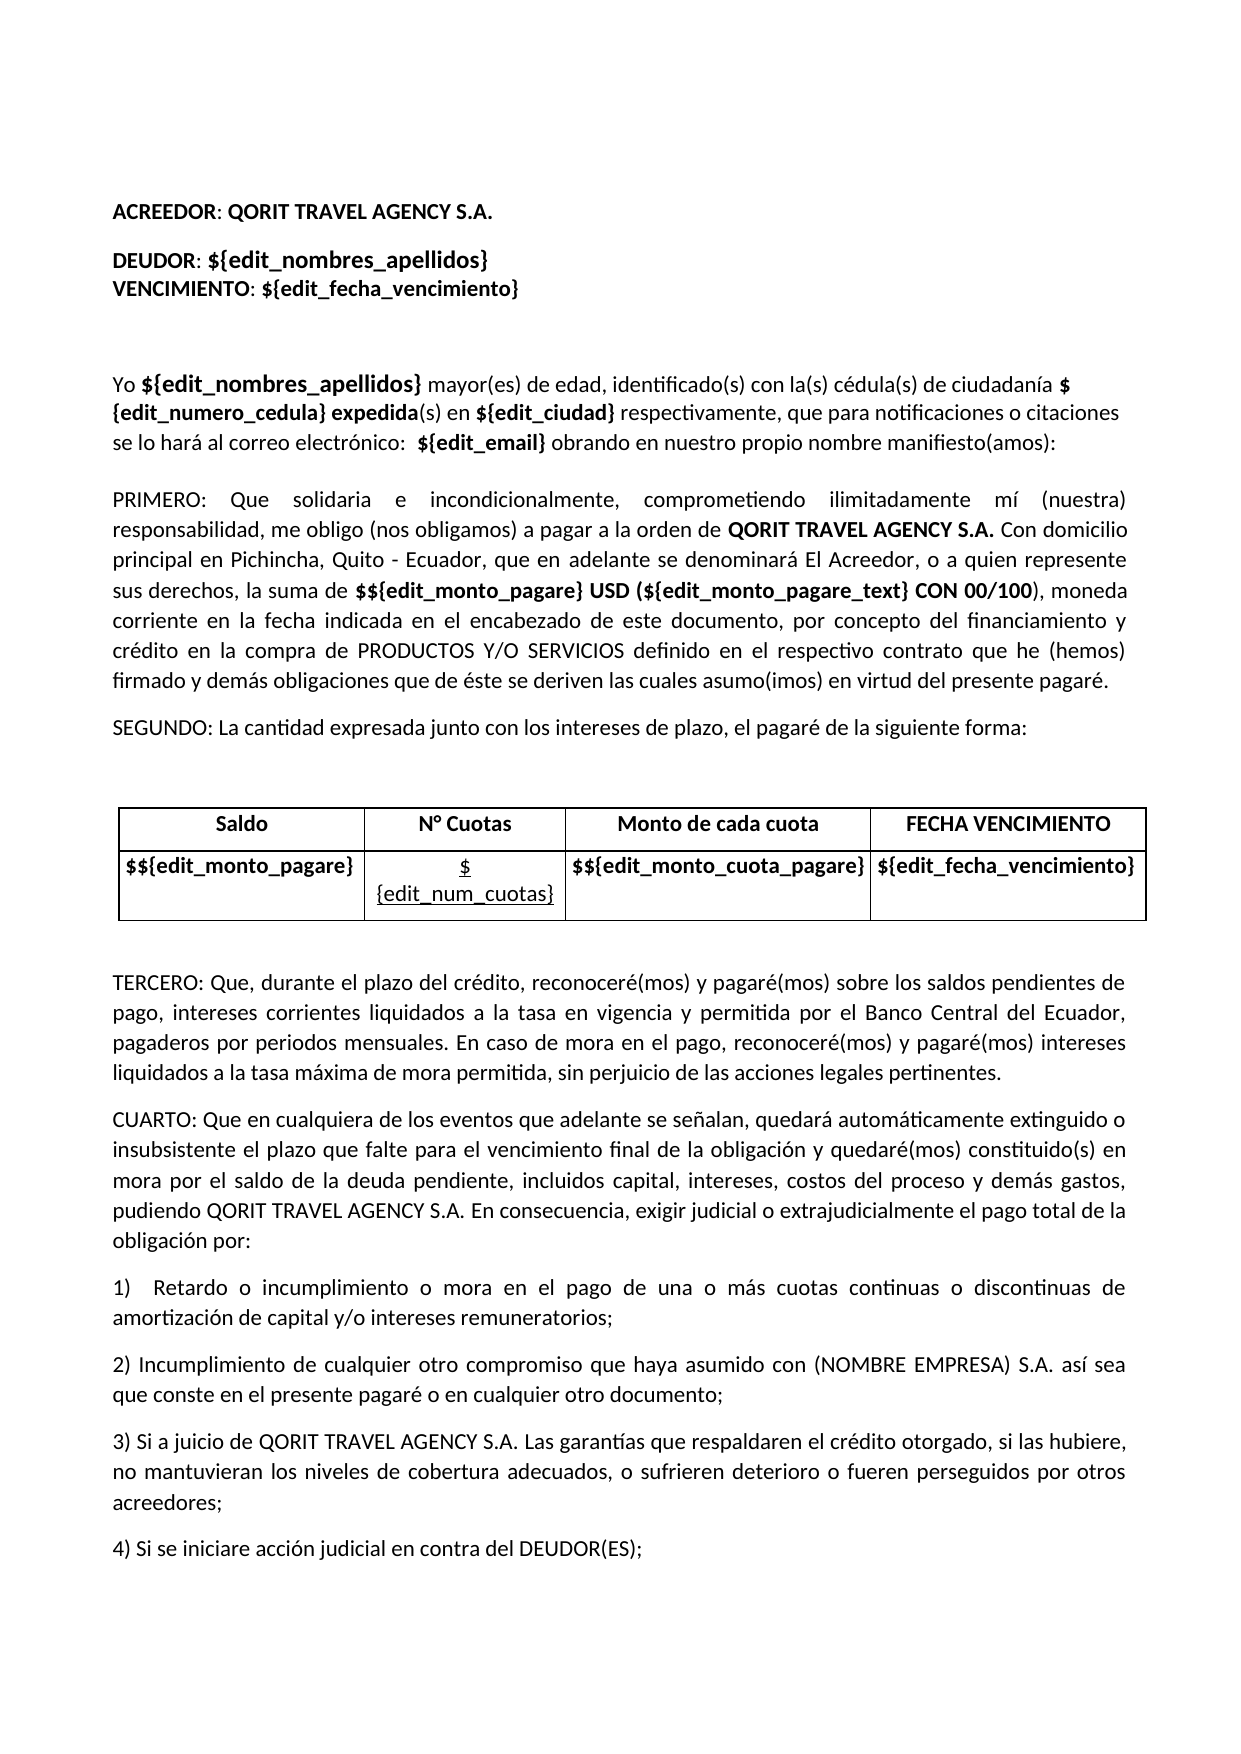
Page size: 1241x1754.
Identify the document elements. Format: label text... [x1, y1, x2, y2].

text 3) Si a juicio de QORIT TRAVEL AGENCY S.A. Las garantías que respaldaren el crédito otorgado, si las hubiere, no mantuvieran los niveles de cobertura adecuados, o sufrieren deterioro o fueren perseguidos por otros acreedores; [112, 1427, 1128, 1516]
table_cell $${edit_monto_cuota_pagare} [566, 852, 870, 920]
text DEUDOR: ${edit_nombres_apellidos} [112, 244, 1128, 274]
table_header FECHA VENCIMIENTO [871, 809, 1145, 849]
table_header N° Cuotas [365, 809, 565, 849]
text SEGUNDO: La cantidad expresada junto con los intereses de plazo, el pagaré de la siguiente forma: [112, 713, 1128, 741]
table_header Monto de cada cuota [566, 809, 870, 849]
text 4) Si se iniciare acción judicial en contra del DEUDOR(ES); [112, 1534, 1128, 1563]
text CUARTO: Que en cualquiera de los eventos que adelante se señalan, quedará automáticamente extinguido o insubsistente el plazo que falte para el vencimiento final de la obligación y quedaré(mos) constituido(s) en mora por el saldo de la deuda pendiente, incluidos capital, intereses, costos del proceso y demás gastos, pudiendo QORIT TRAVEL AGENCY S.A. En consecuencia, exigir judicial o extrajudicialmente el pago total de la obligación por: [112, 1105, 1128, 1254]
table_cell ${edit_num_cuotas} [365, 852, 565, 920]
table_cell $${edit_monto_pagare} [120, 852, 364, 920]
text TERCERO: Que, durante el plazo del crédito, reconoceré(mos) y pagaré(mos) sobre los saldos pendientes de pago, intereses corrientes liquidados a la tasa en vigencia y permitida por el Banco Central del Ecuador, pagaderos por periodos mensuales. En caso de mora en el pago, reconoceré(mos) y pagaré(mos) intereses liquidados a la tasa máxima de mora permitida, sin perjuicio de las acciones legales pertinentes. [112, 968, 1128, 1087]
text PRIMERO: Que solidaria e incondicionalmente, comprometiendo ilimitadamente mí (nuestra) responsabilidad, me obligo (nos obligamos) a pagar a la orden de QORIT TRAVEL AGENCY S.A. Con domicilio principal en Pichincha, Quito - Ecuador, que en adelante se denominará El Acreedor, o a quien represente sus derechos, la suma de $${edit_monto_pagare} USD (${edit_monto_pagare_text} CON 00/100), moneda corriente en la fecha indicada en el encabezado de este documento, por concepto del financiamiento y crédito en la compra de PRODUCTOS Y/O SERVICIOS definido en el respectivo contrato que he (hemos) firmado y demás obligaciones que de éste se deriven las cuales asumo(imos) en virtud del presente pagaré. [112, 485, 1128, 694]
table_header Saldo [120, 809, 364, 849]
text 2) Incumplimiento de cualquier otro compromiso que haya asumido con (NOMBRE EMPRESA) S.A. así sea que conste en el presente pagaré o en cualquier otro documento; [112, 1350, 1128, 1408]
text VENCIMIENTO: ${edit_fecha_vencimiento} [112, 274, 1128, 302]
text Yo ${edit_nombres_apellidos} mayor(es) de edad, identificado(s) con la(s) cédula(s) de ciudadanía ${edit_numero_cedula} expedida(s) en ${edit_ciudad} respectivamente, que para notificaciones o citaciones se lo hará al correo electrónico: ${edit_email} obrando en nuestro propio nombre manifiesto(amos): [112, 368, 1128, 457]
table_cell ${edit_fecha_vencimiento} [871, 852, 1145, 920]
text 1) Retardo o incumplimiento o mora en el pago de una o más cuotas continuas o discontinuas de amortización de capital y/o intereses remuneratorios; [112, 1273, 1128, 1331]
text ACREEDOR: QORIT TRAVEL AGENCY S.A. [112, 197, 1128, 225]
